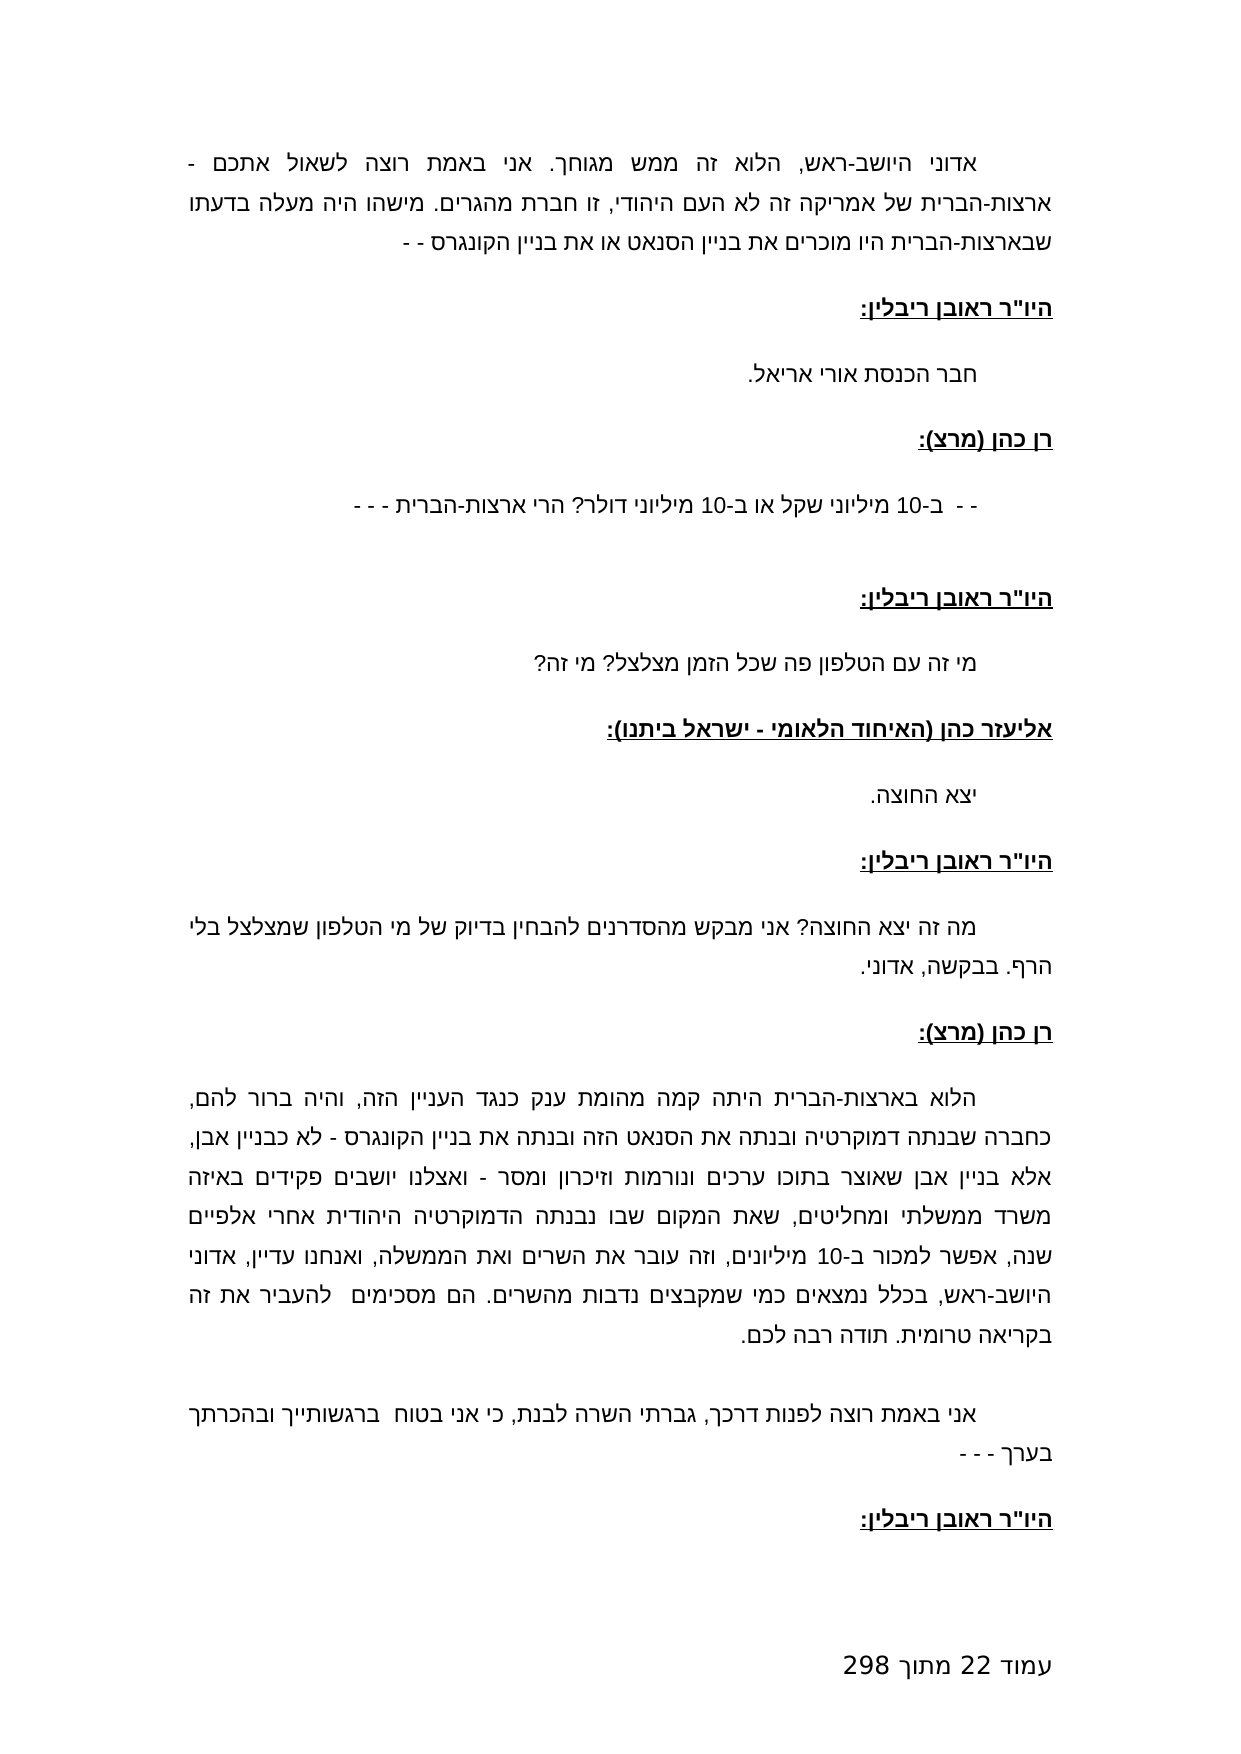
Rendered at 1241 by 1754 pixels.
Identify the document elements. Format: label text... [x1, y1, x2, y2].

text - - ב-10 מיליוני שקל או ב-10 מיליוני דולר? הרי ארצות-הברית - - - [187, 492, 1053, 519]
text מי זה עם הטלפון פה שכל הזמן מצלצל? מי זה? [187, 650, 1053, 677]
text רן כהן (מרצ): [187, 993, 1053, 1045]
text חבר הכנסת אורי אריאל. [187, 361, 1053, 387]
text היו"ר ראובן ריבלין: [187, 268, 1053, 321]
text אני באמת רוצה לפנות דרכך, גברתי השרה לבנת, כי אני בטוח ברגשותייך ובהכרתך בערך - - - [187, 1401, 1053, 1466]
text הלוא בארצות-הברית היתה קמה מהומת ענק כנגד העניין הזה, והיה ברור להם, כחברה שבנתה דמוקרטיה ובנתה את הסנאט הזה ובנתה את בניין הקונגרס - לא כבניין אבן, אלא בניין אבן שאוצר בתוכו ערכים ונורמות וזיכרון ומסר - ואצלנו יושבים פקידים באיזה משרד ממשלתי ומחליטים, שאת המקום שבו נבנתה הדמוקרטיה היהודית אחרי אלפיים שנה, אפשר למכור ב-10 מיליונים, וזה עובר את השרים ואת הממשלה, ואנחנו עדיין, אדוני היושב-ראש, בכלל נמצאים כמי שמקבצים נדבות מהשרים. הם מסכימים להעביר את זה בקריאה טרומית. תודה רבה לכם. [187, 1085, 1053, 1348]
text אליעזר כהן (האיחוד הלאומי - ישראל ביתנו): [187, 690, 1053, 742]
text אדוני היושב-ראש, הלוא זה ממש מגוחך. אני באמת רוצה לשאול אתכם - ארצות-הברית של אמריקה זה לא העם היהודי, זו חברת מהגרים. מישהו היה מעלה בדעתו שבארצות-הברית היו מוכרים את בניין הסנאט או את בניין הקונגרס - - [187, 150, 1053, 255]
text רן כהן (מרצ): [187, 400, 1053, 453]
text היו"ר ראובן ריבלין: [187, 584, 1053, 611]
text היו"ר ראובן ריבלין: [187, 1479, 1053, 1532]
text מה זה יצא החוצה? אני מבקש מהסדרנים להבחין בדיוק של מי הטלפון שמצלצל בלי הרף. בבקשה, אדוני. [187, 914, 1053, 979]
text יצא החוצה. [187, 782, 1053, 808]
text היו"ר ראובן ריבלין: [187, 821, 1053, 874]
